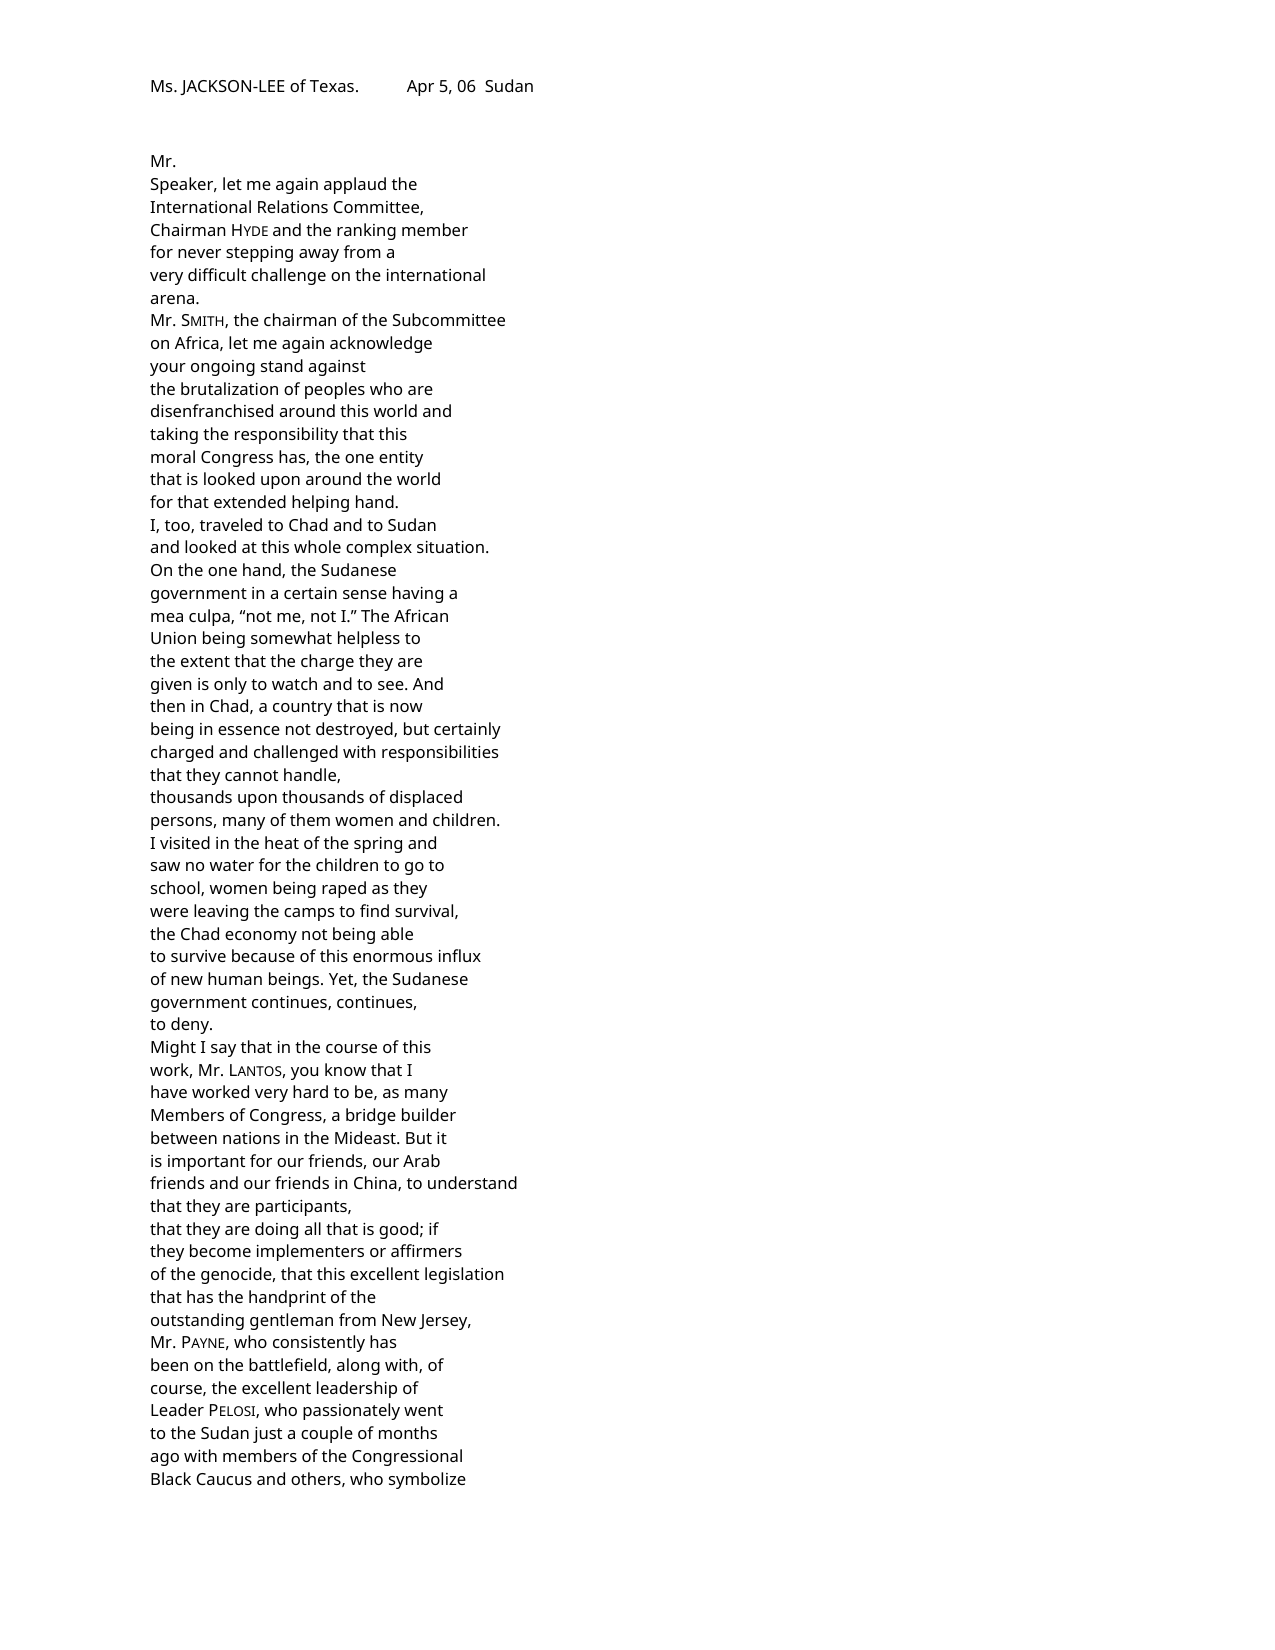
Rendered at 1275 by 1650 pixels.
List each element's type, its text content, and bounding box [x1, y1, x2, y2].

text then in Chad, a country that is now [150, 695, 1125, 718]
text government in a certain sense having a [150, 581, 1125, 604]
text taking the responsibility that this [150, 422, 1125, 445]
text outstanding gentleman from New Jersey, [150, 1308, 1125, 1331]
text Speaker, let me again applaud the [150, 173, 1125, 195]
text that is looked upon around the world [150, 468, 1125, 491]
text very difficult challenge on the international [150, 263, 1125, 286]
text the brutalization of peoples who are [150, 377, 1125, 400]
text your ongoing stand against [150, 354, 1125, 377]
text saw no water for the children to go to [150, 854, 1125, 877]
text and looked at this whole complex situation. [150, 536, 1125, 559]
text Chairman HYDE and the ranking member [150, 218, 1125, 241]
text Mr. SMITH, the chairman of the Subcommittee [150, 309, 1125, 332]
text International Relations Committee, [150, 195, 1125, 218]
text that they are participants, [150, 1194, 1125, 1217]
text ago with members of the Congressional [150, 1444, 1125, 1467]
text the extent that the charge they are [150, 649, 1125, 672]
text given is only to watch and to see. And [150, 672, 1125, 695]
text they become implementers or affirmers [150, 1240, 1125, 1263]
text for that extended helping hand. [150, 491, 1125, 513]
text I visited in the heat of the spring and [150, 831, 1125, 854]
text that has the handprint of the [150, 1285, 1125, 1308]
text of new human beings. Yet, the Sudanese [150, 967, 1125, 990]
text government continues, continues, [150, 990, 1125, 1013]
text Union being somewhat helpless to [150, 627, 1125, 649]
text of the genocide, that this excellent legislation [150, 1263, 1125, 1285]
text work, Mr. LANTOS, you know that I [150, 1058, 1125, 1081]
text to deny. [150, 1013, 1125, 1036]
text moral Congress has, the one entity [150, 445, 1125, 468]
text been on the battlefield, along with, of [150, 1353, 1125, 1376]
text Leader PELOSI, who passionately went [150, 1399, 1125, 1422]
text Members of Congress, a bridge builder [150, 1104, 1125, 1126]
text to the Sudan just a couple of months [150, 1422, 1125, 1444]
text between nations in the Mideast. But it [150, 1126, 1125, 1149]
text Might I say that in the course of this [150, 1036, 1125, 1058]
text were leaving the camps to find survival, [150, 899, 1125, 922]
text the Chad economy not being able [150, 922, 1125, 945]
text mea culpa, ‘‘not me, not I.’’ The African [150, 604, 1125, 627]
text friends and our friends in China, to understand [150, 1172, 1125, 1194]
text that they are doing all that is good; if [150, 1217, 1125, 1240]
text being in essence not destroyed, but certainly [150, 718, 1125, 740]
text Mr. [150, 150, 1125, 173]
text Black Caucus and others, who symbolize [150, 1467, 1125, 1490]
text thousands upon thousands of displaced [150, 786, 1125, 808]
text is important for our friends, our Arab [150, 1149, 1125, 1172]
text I, too, traveled to Chad and to Sudan [150, 513, 1125, 536]
text school, women being raped as they [150, 877, 1125, 899]
text On the one hand, the Sudanese [150, 559, 1125, 581]
text arena. [150, 286, 1125, 309]
text disenfranchised around this world and [150, 400, 1125, 422]
text persons, many of them women and children. [150, 808, 1125, 831]
text for never stepping away from a [150, 241, 1125, 263]
text on Africa, let me again acknowledge [150, 332, 1125, 354]
text charged and challenged with responsibilities [150, 740, 1125, 763]
text to survive because of this enormous influx [150, 945, 1125, 967]
text Mr. PAYNE, who consistently has [150, 1331, 1125, 1353]
text have worked very hard to be, as many [150, 1081, 1125, 1104]
text course, the excellent leadership of [150, 1376, 1125, 1399]
text that they cannot handle, [150, 763, 1125, 786]
